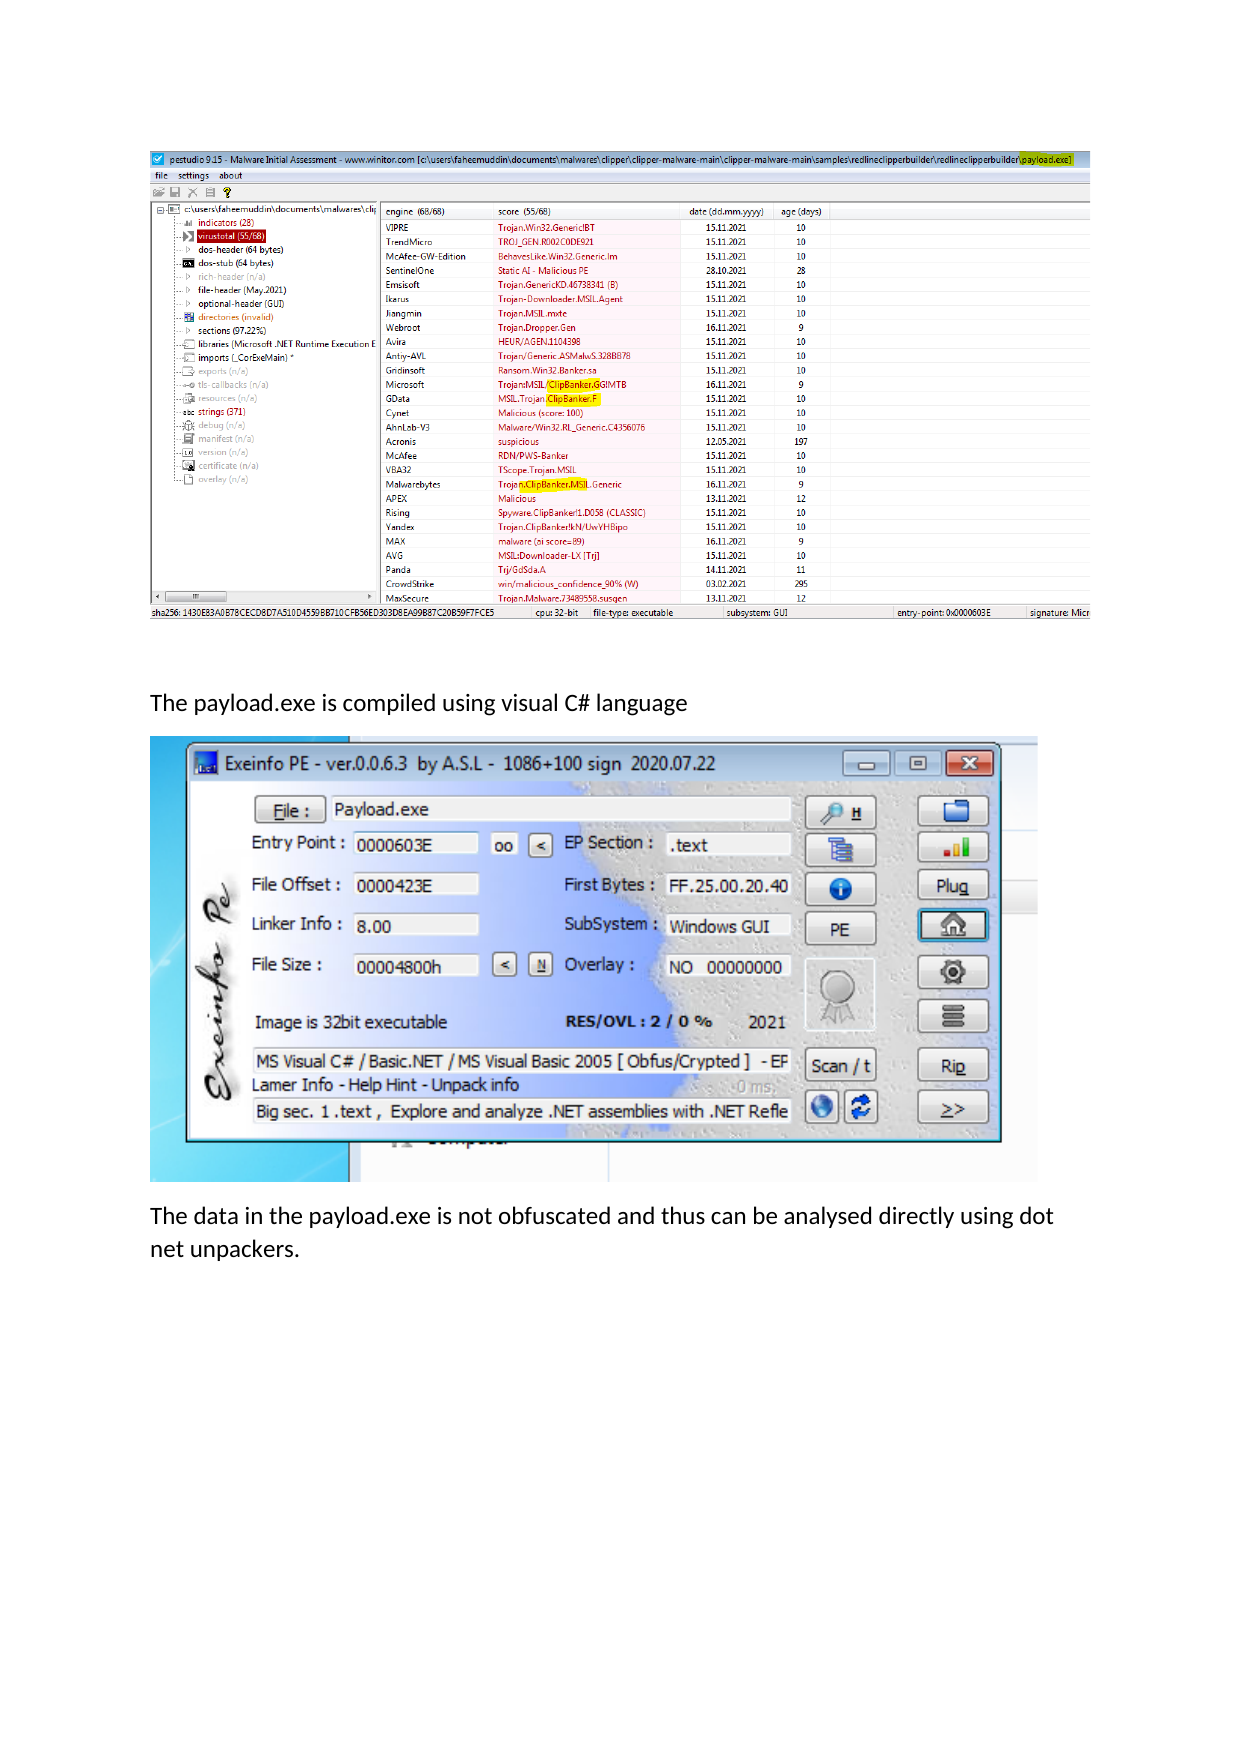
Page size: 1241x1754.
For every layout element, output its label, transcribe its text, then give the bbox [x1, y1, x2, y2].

picture [150, 150, 1091, 619]
picture [150, 736, 1038, 1182]
text The data in the payload.exe is not obfuscated and thus can be analysed directly using dot net unpackers. [150, 1200, 1090, 1264]
text The payload.exe is compiled using visual C# language [150, 687, 1090, 717]
